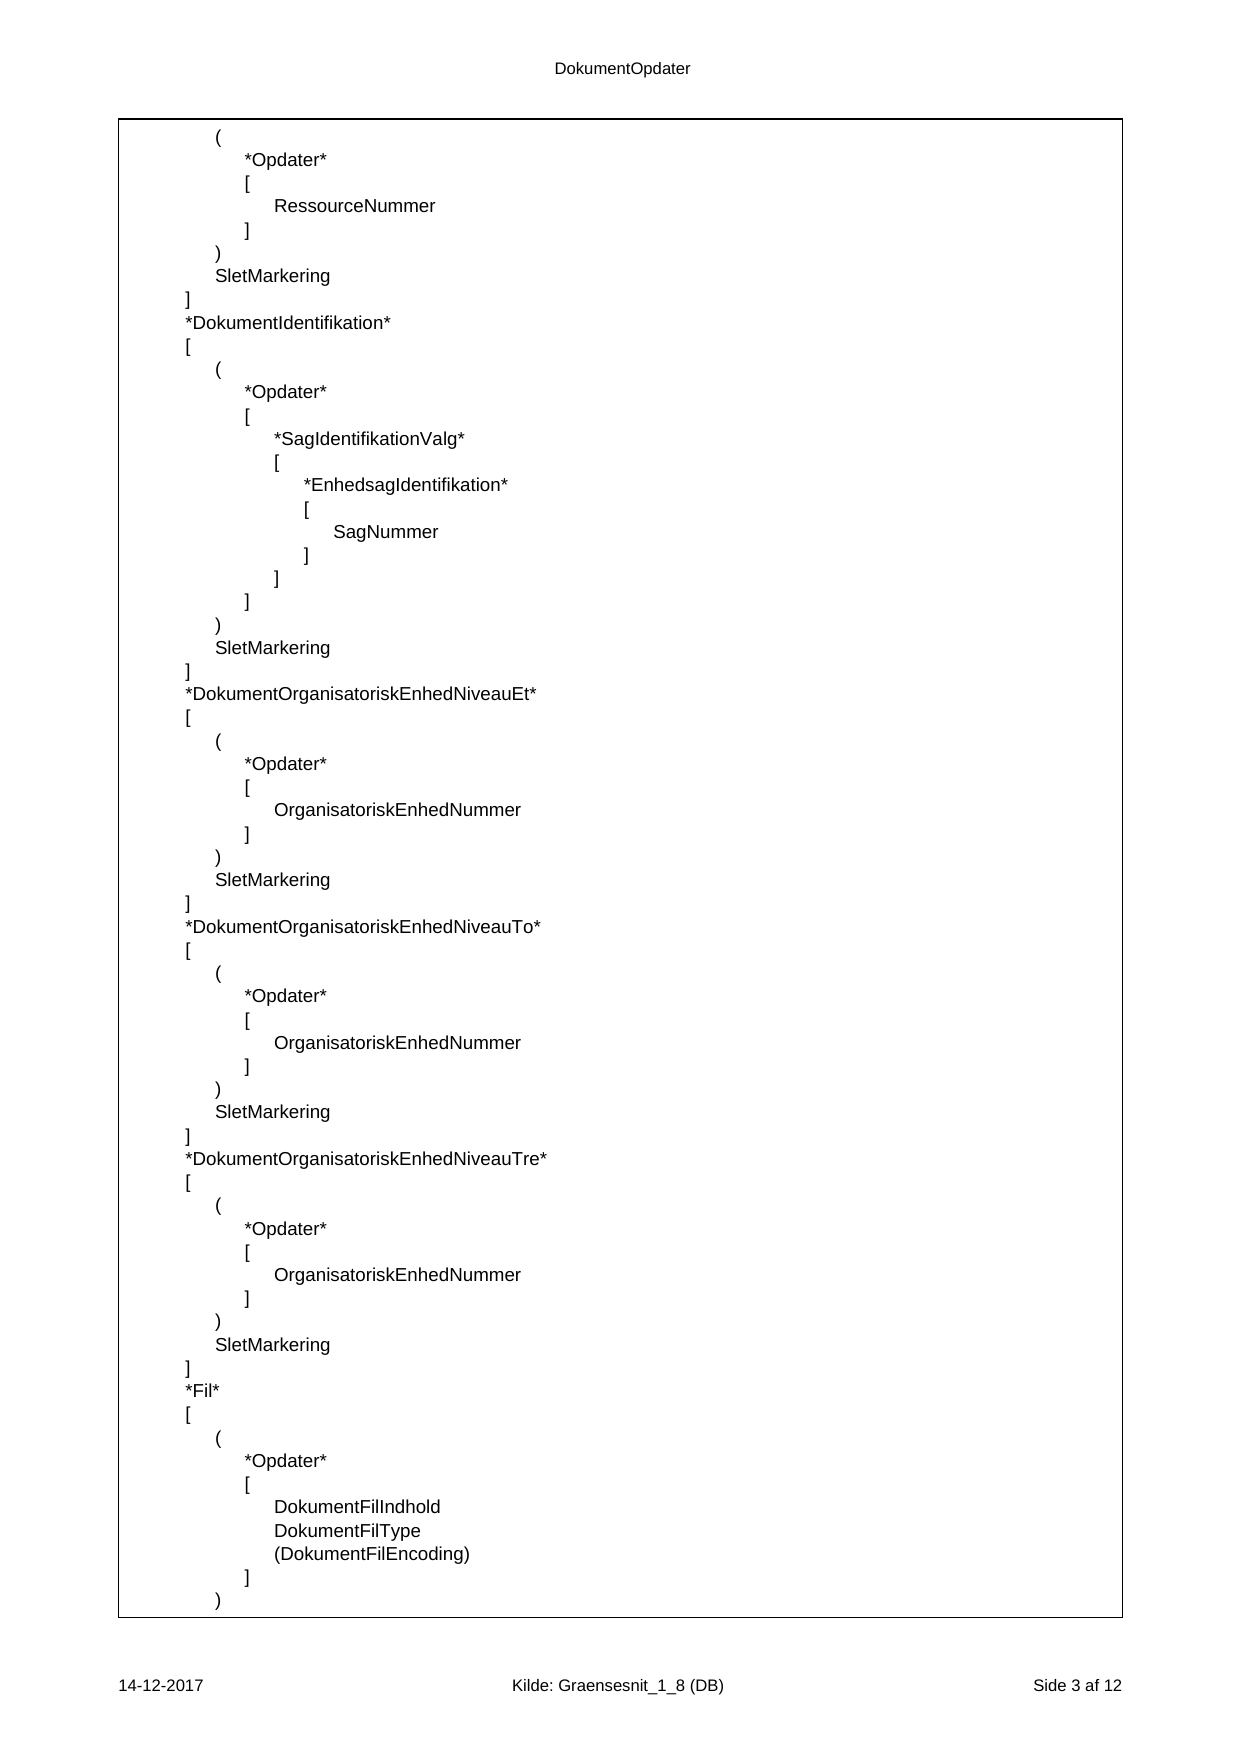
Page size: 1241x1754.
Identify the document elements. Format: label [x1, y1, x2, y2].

table_cell [119, 120, 1122, 1617]
